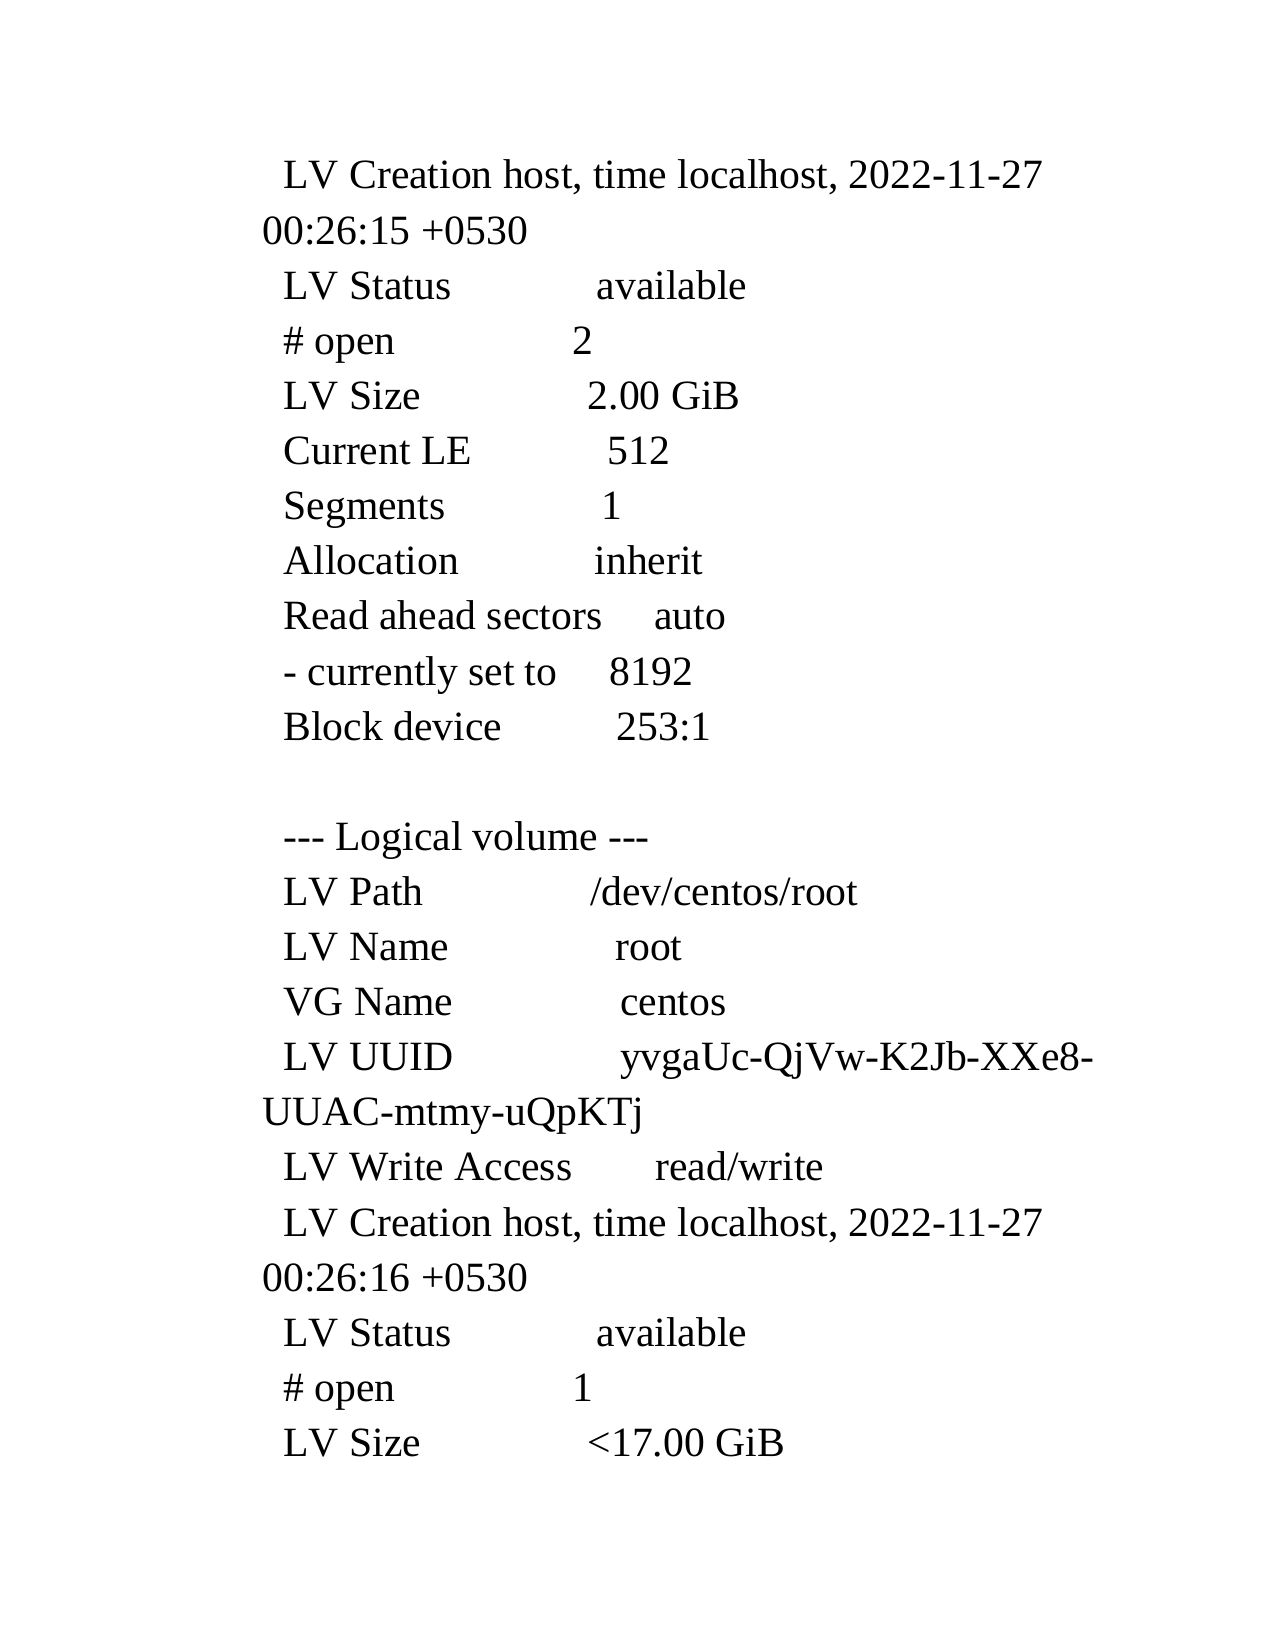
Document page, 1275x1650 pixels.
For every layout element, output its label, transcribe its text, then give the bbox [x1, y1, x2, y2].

list LV UUID yvgaUc-QjVw-K2Jb-XXe8-UUAC-mtmy-uQpKTj [262, 1032, 1125, 1135]
list VG Name centos [262, 977, 1125, 1024]
list Allocation inherit [262, 536, 1125, 584]
list LV Name root [262, 921, 1125, 969]
list LV Status available [262, 1307, 1125, 1355]
list - currently set to 8192 [262, 646, 1125, 694]
list LV Path /dev/centos/root [262, 866, 1125, 914]
list Current LE 512 [262, 426, 1125, 473]
list # open 2 [262, 315, 1125, 363]
list Segments 1 [262, 481, 1125, 528]
list Block device 253:1 [262, 701, 1125, 749]
list LV Status available [262, 260, 1125, 308]
list --- Logical volume --- [262, 811, 1125, 859]
list # open 1 [262, 1362, 1125, 1410]
list LV Creation host, time localhost, 2022-11-27 00:26:16 +0530 [262, 1197, 1125, 1300]
list LV Write Access read/write [262, 1142, 1125, 1190]
list LV Size 2.00 GiB [262, 370, 1125, 418]
list LV Size <17.00 GiB [262, 1417, 1125, 1465]
list Read ahead sectors auto [262, 591, 1125, 639]
list LV Creation host, time localhost, 2022-11-27 00:26:15 +0530 [262, 150, 1125, 253]
